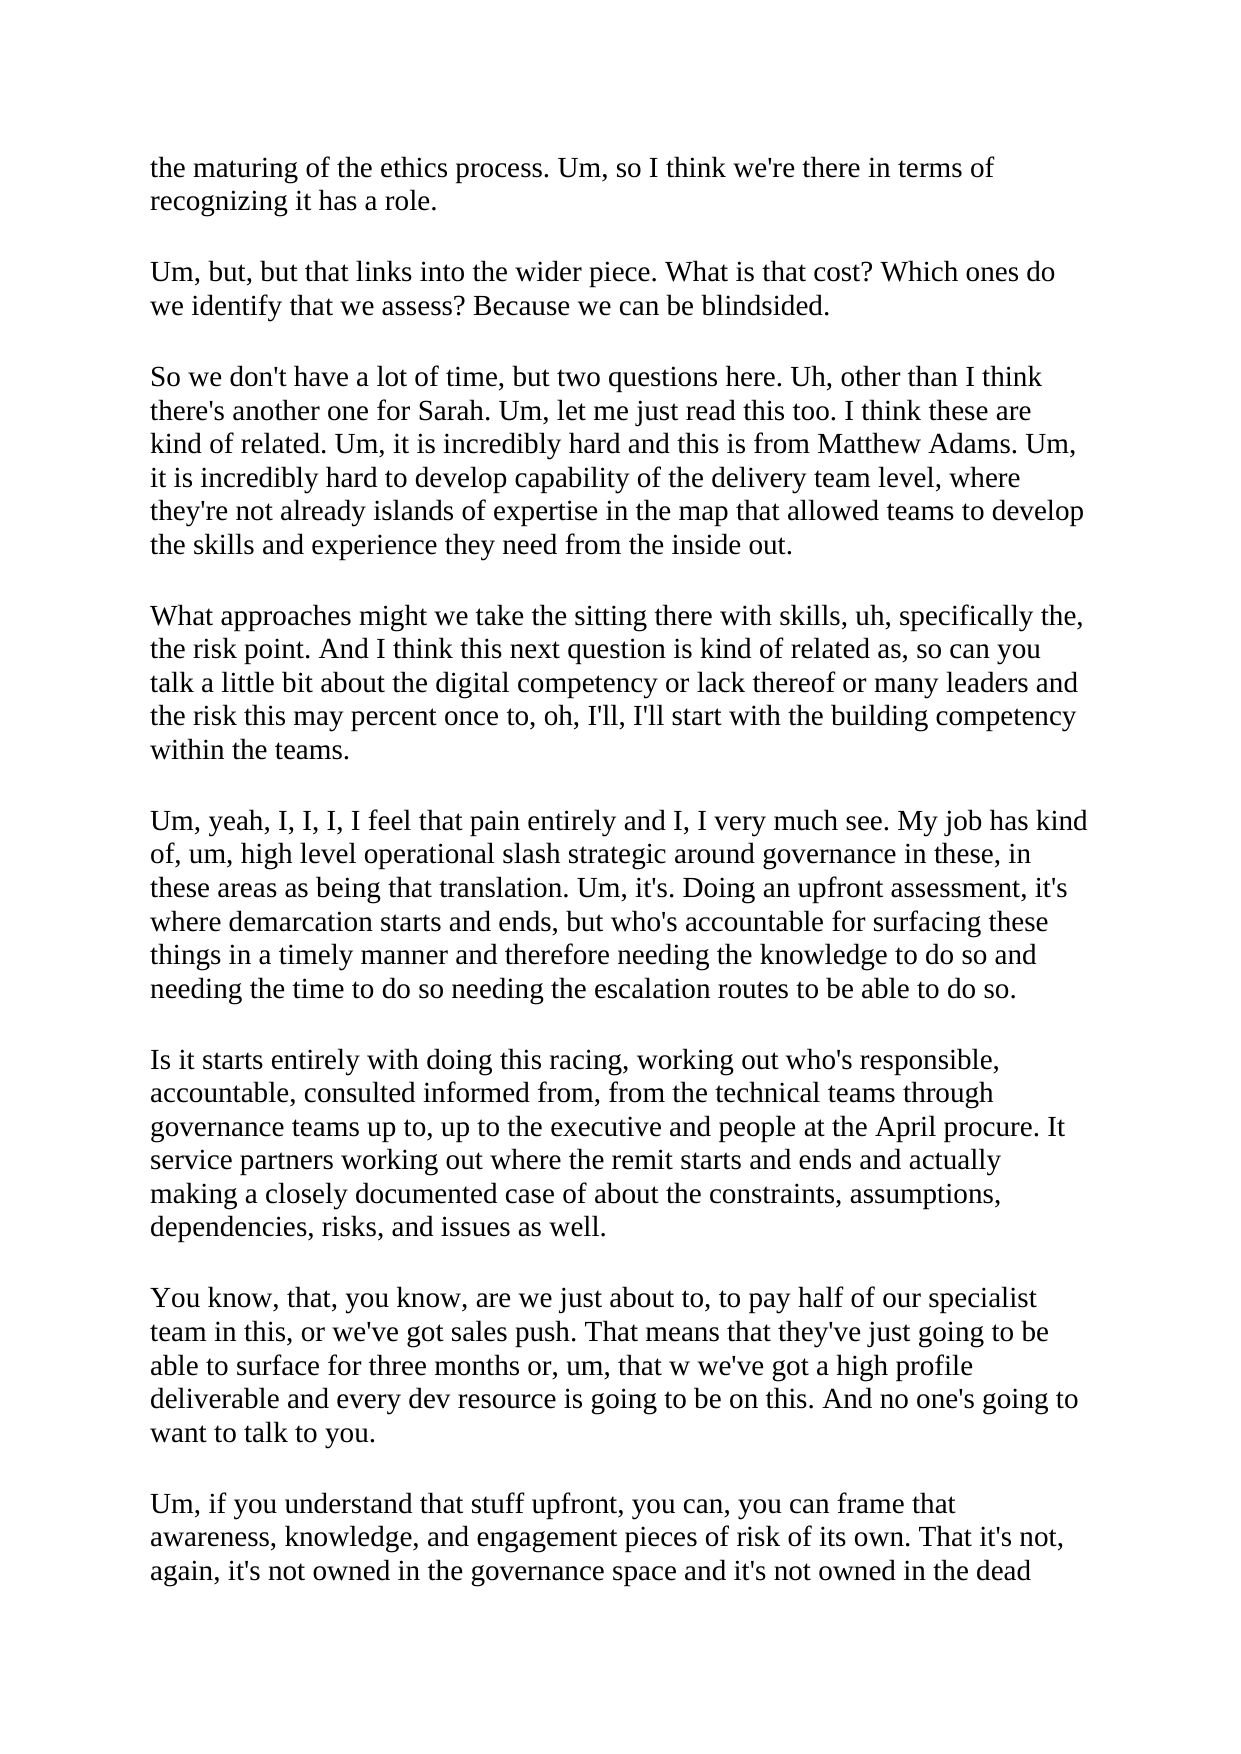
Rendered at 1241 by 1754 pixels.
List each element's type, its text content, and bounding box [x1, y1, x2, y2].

text Um, but, but that links into the wider piece. What is that cost? Which ones do we identify that we assess? Because we can be blindsided. [150, 254, 1090, 322]
text What approaches might we take the sitting there with skills, uh, specifically the, the risk point. And I think this next question is kind of related as, so can you talk a little bit about the digital competency or lack thereof or many leaders and the risk this may percent once to, oh, I'll, I'll start with the building competency within the teams. [150, 598, 1090, 766]
text Um, yeah, I, I, I, I feel that pain entirely and I, I very much see. My job has kind of, um, high level operational slash strategic around governance in these, in these areas as being that translation. Um, it's. Doing an upfront assessment, it's where demarcation starts and ends, but who's accountable for surfacing these things in a timely manner and therefore needing the knowledge to do so and needing the time to do so needing the escalation routes to be able to do so. [150, 803, 1090, 1004]
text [150, 150, 1090, 217]
text So we don't have a lot of time, but two questions here. Uh, other than I think there's another one for Sarah. Um, let me just read this too. I think these are kind of related. Um, it is incredibly hard and this is from Matthew Adams. Um, it is incredibly hard to develop capability of the delivery team level, where they're not already islands of expertise in the map that allowed teams to develop the skills and experience they need from the inside out. [150, 359, 1090, 560]
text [150, 1486, 1090, 1586]
text Is it starts entirely with doing this racing, working out who's responsible, accountable, consulted informed from, from the technical teams through governance teams up to, up to the executive and people at the April procure. It service partners working out where the remit starts and ends and actually making a closely documented case of about the constraints, assumptions, dependencies, risks, and issues as well. [150, 1042, 1090, 1243]
text You know, that, you know, are we just about to, to pay half of our specialist team in this, or we've got sales push. That means that they've just going to be able to surface for three months or, um, that w we've got a high profile deliverable and every dev resource is going to be on this. And no one's going to want to talk to you. [150, 1281, 1090, 1448]
